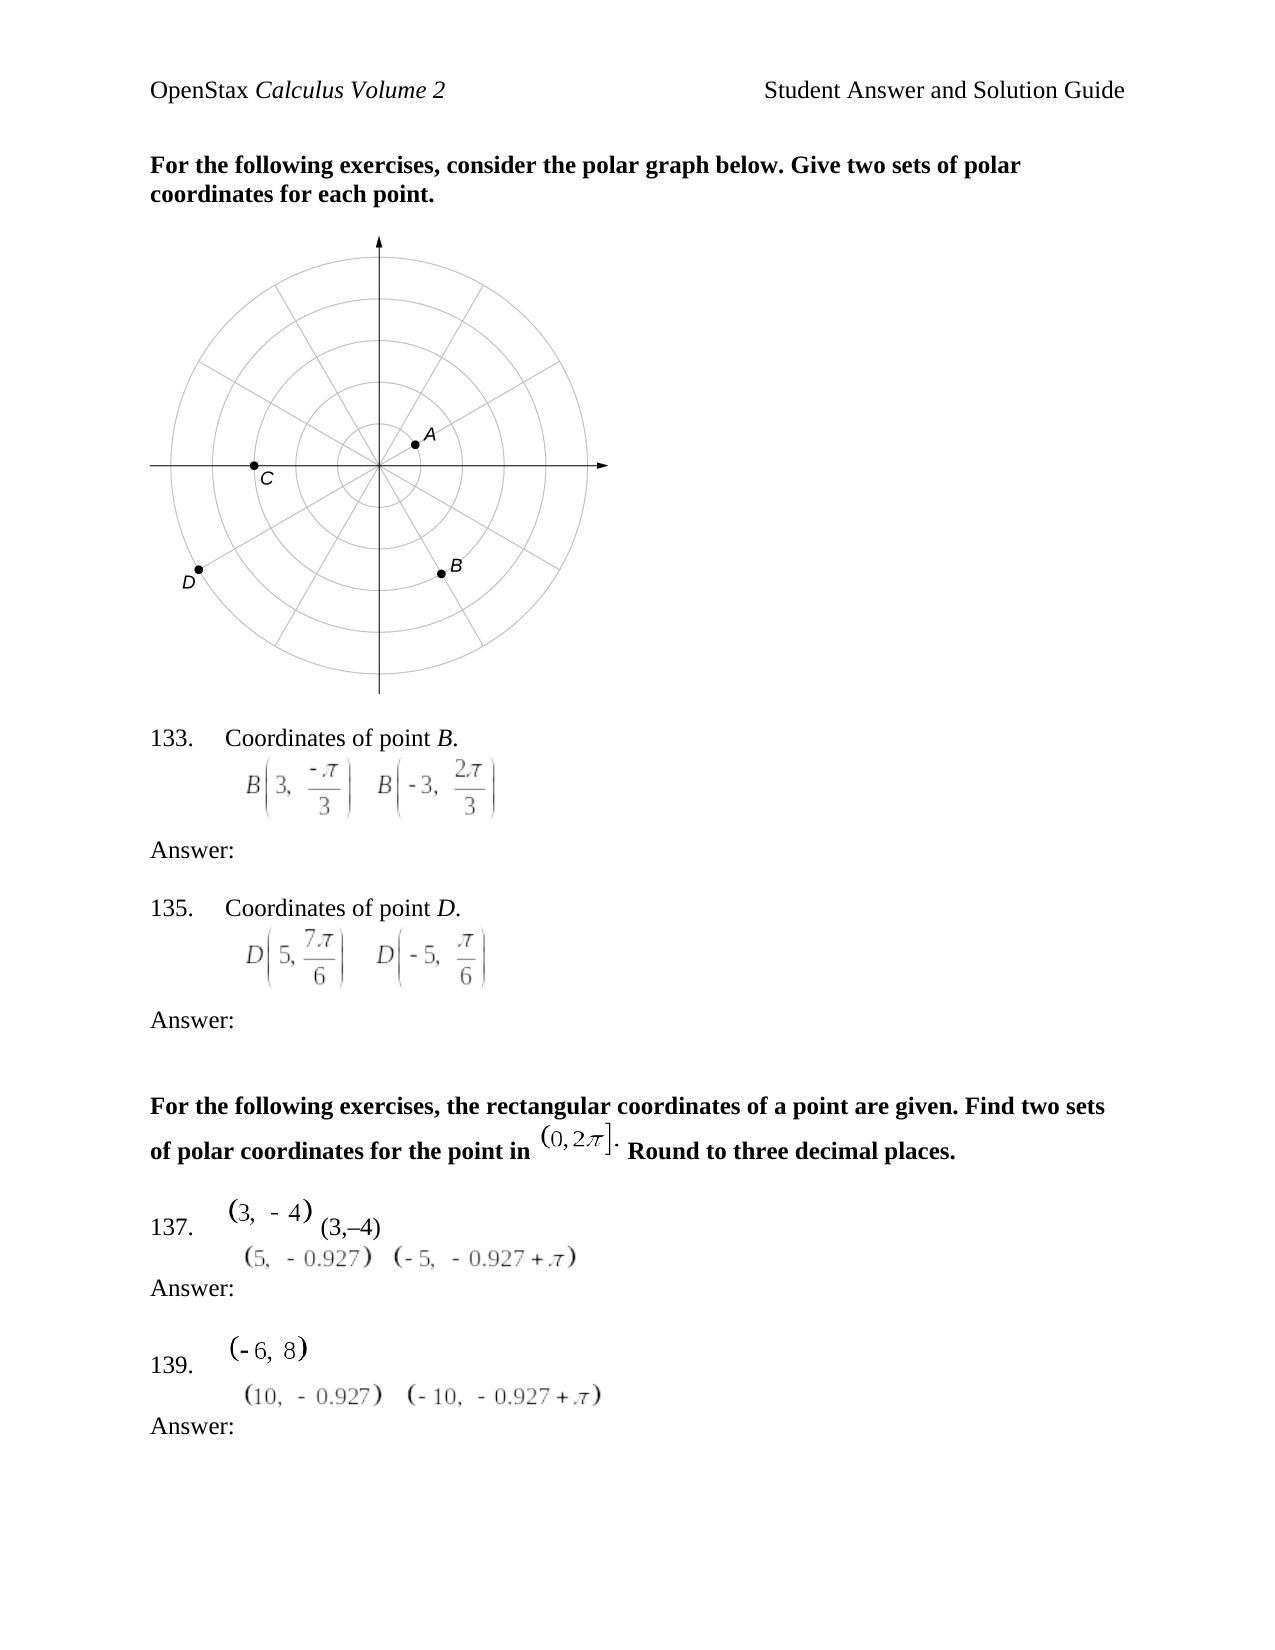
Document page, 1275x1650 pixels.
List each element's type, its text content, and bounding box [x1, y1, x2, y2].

text Answer: [150, 1378, 1125, 1439]
text Answer: [150, 921, 1125, 1034]
text For the following exercises, consider the polar graph below. Give two sets of polar coordinates for each point. [150, 150, 1125, 207]
text 133. Coordinates of point B. [150, 723, 1125, 752]
text Answer: [150, 1241, 1125, 1302]
text 139. [150, 1331, 1125, 1378]
text For the following exercises, the rectangular coordinates of a point are given. Find two sets of polar coordinates for the point in Round to three decimal places. [150, 1091, 1125, 1164]
text 135. Coordinates of point D. [150, 893, 1125, 921]
text Answer: [150, 752, 1125, 864]
picture [150, 236, 608, 694]
text 137. (3,–4) [150, 1193, 1125, 1241]
